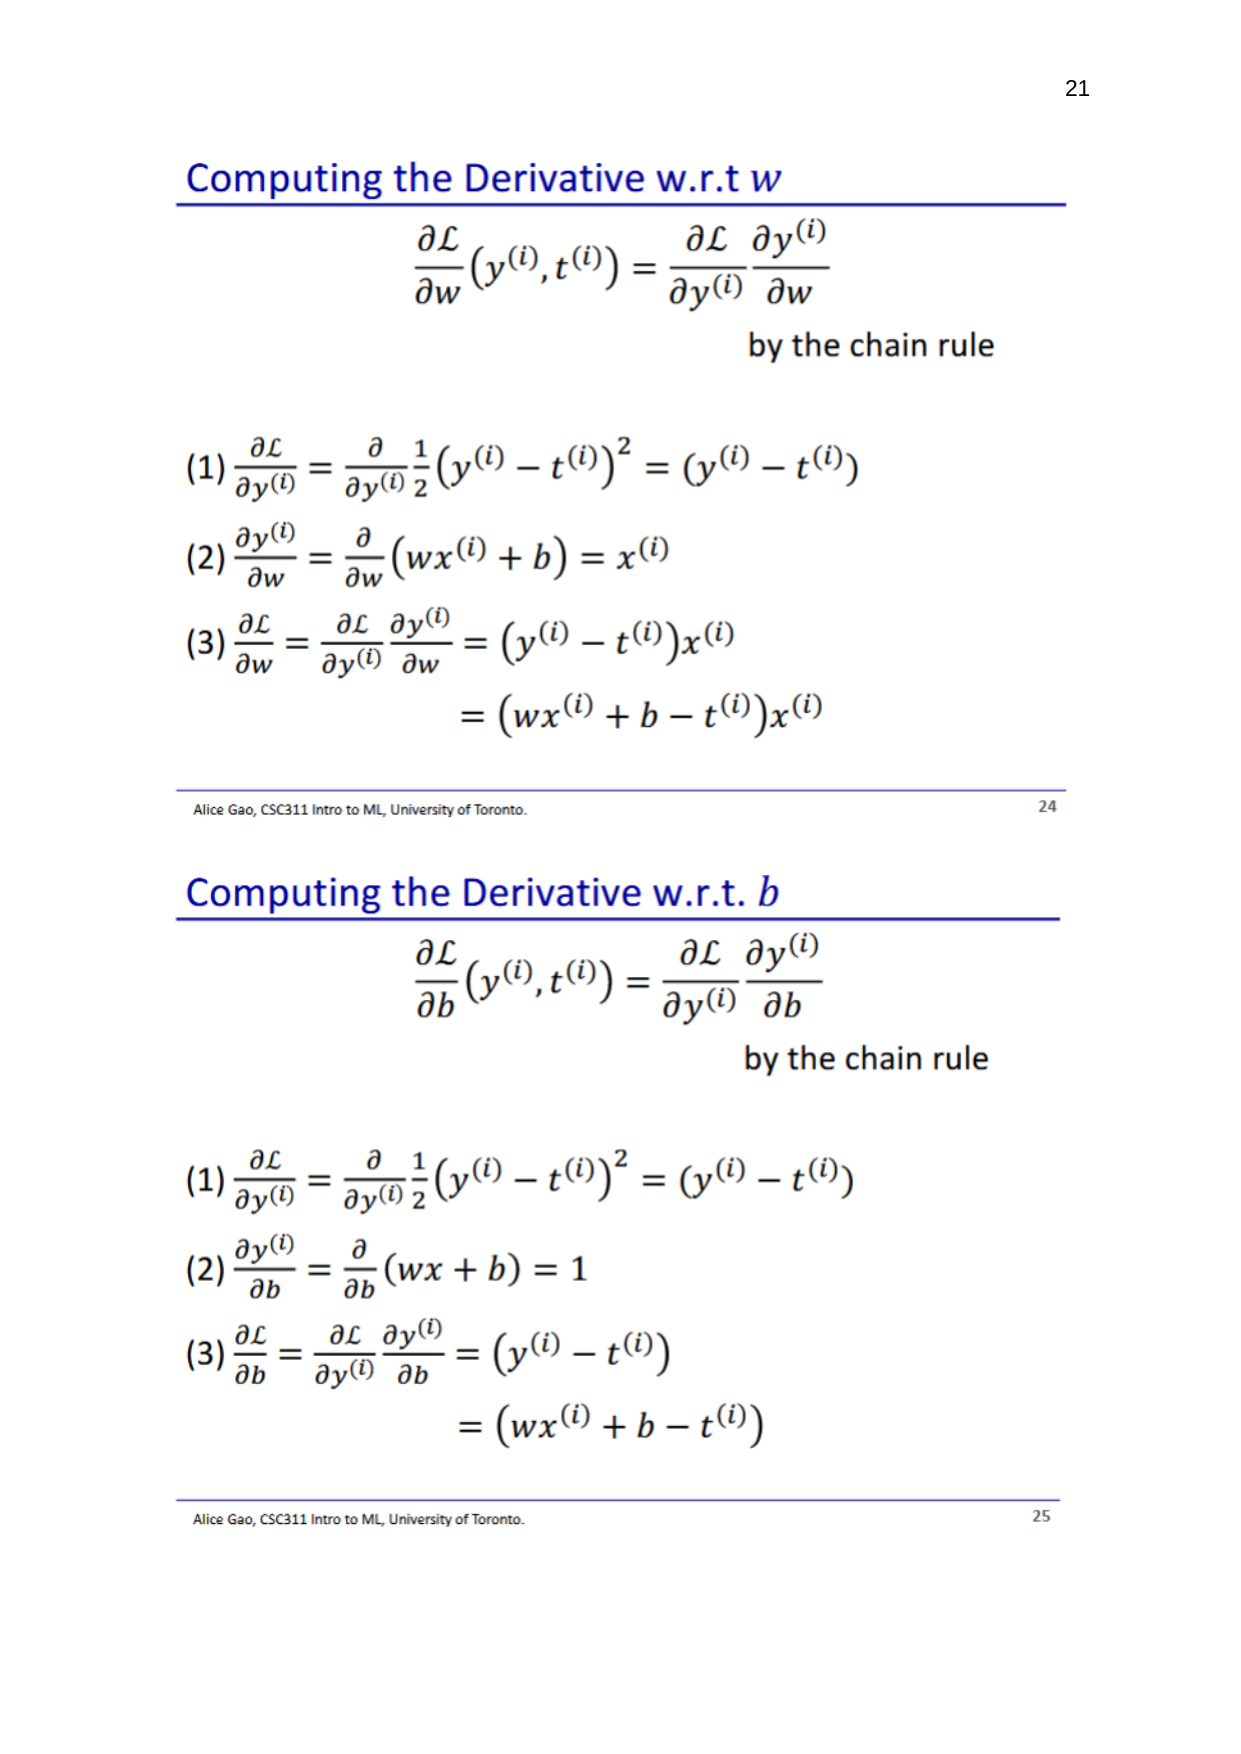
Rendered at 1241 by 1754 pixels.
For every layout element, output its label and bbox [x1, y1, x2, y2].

picture [150, 150, 1091, 834]
picture [150, 837, 1091, 1546]
